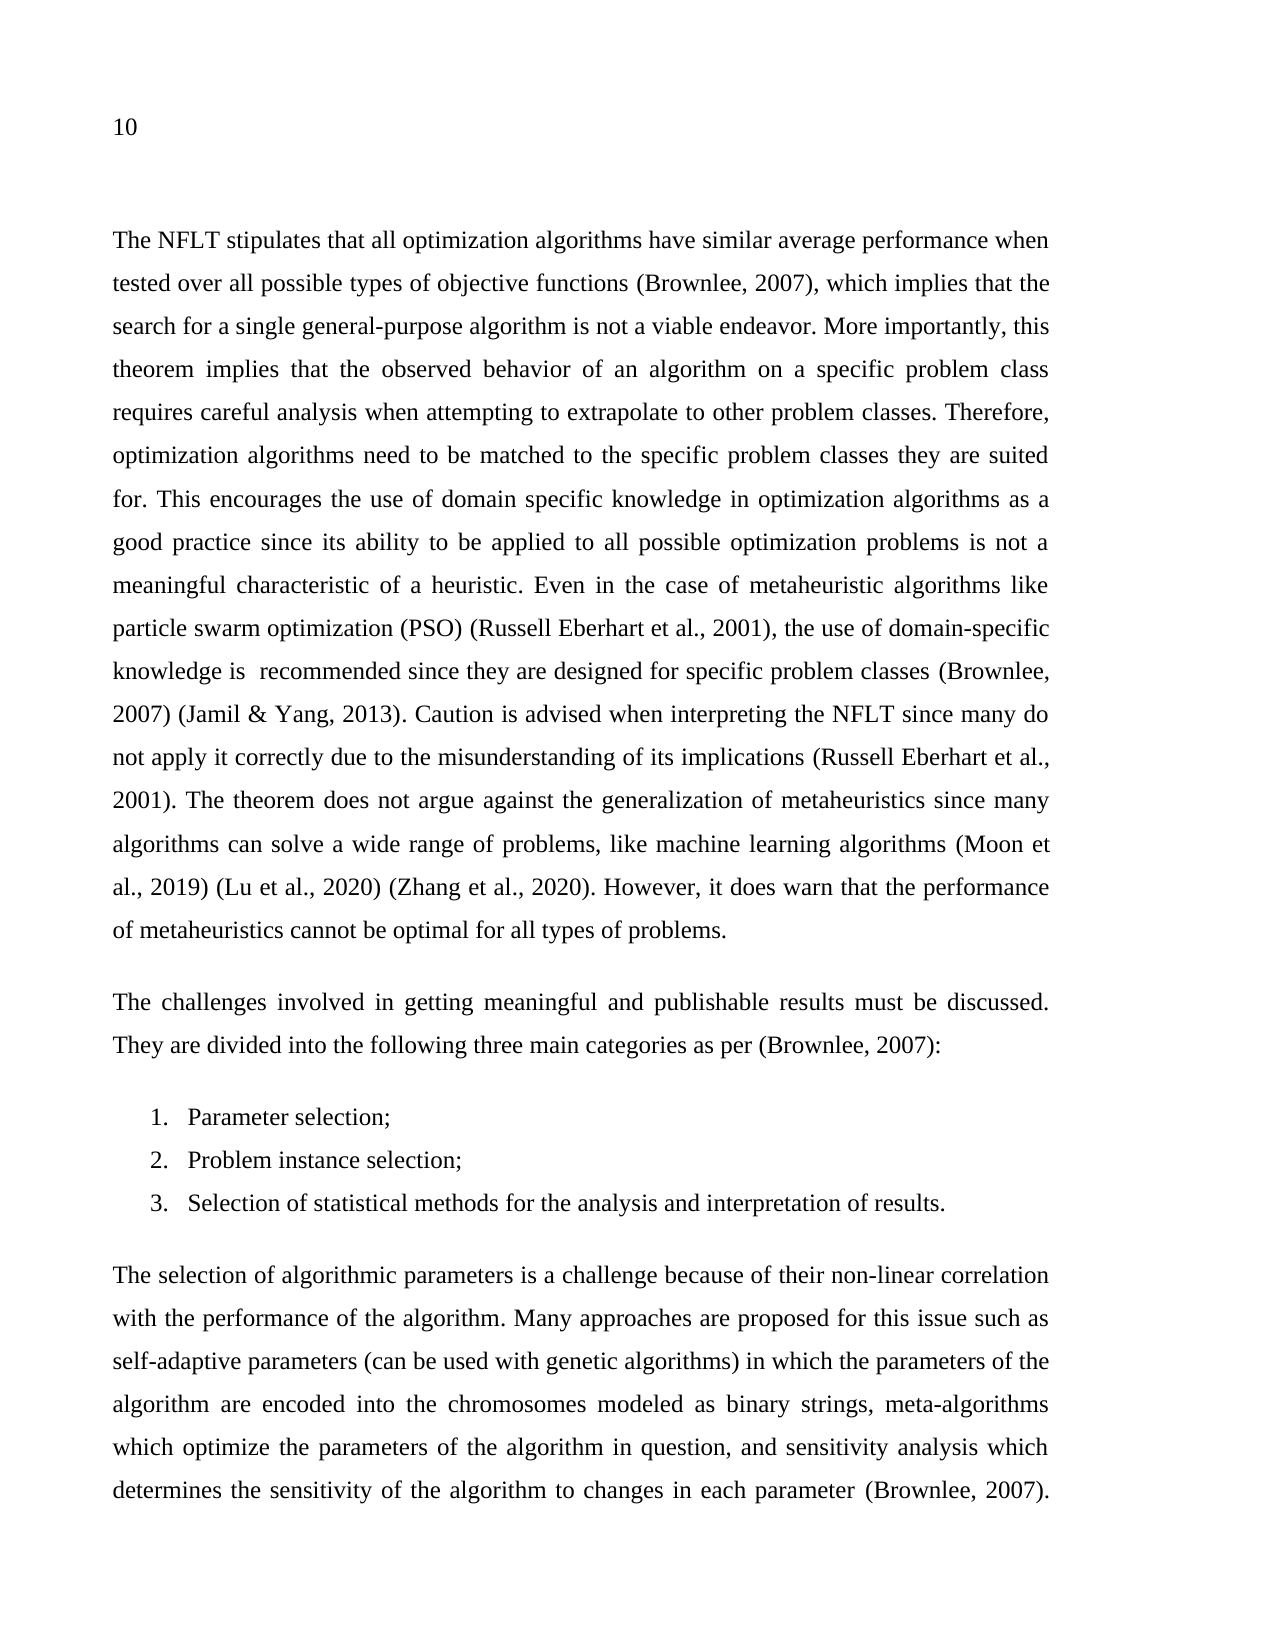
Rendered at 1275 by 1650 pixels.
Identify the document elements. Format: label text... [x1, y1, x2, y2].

text The NFLT stipulates that all optimization algorithms have similar average performance when tested over all possible types of objective functions (Brownlee, 2007), which implies that the search for a single general-purpose algorithm is not a viable endeavor. More importantly, this theorem implies that the observed behavior of an algorithm on a specific problem class requires careful analysis when attempting to extrapolate to other problem classes. Therefore, optimization algorithms need to be matched to the specific problem classes they are suited for. This encourages the use of domain specific knowledge in optimization algorithms as a good practice since its ability to be applied to all possible optimization problems is not a meaningful characteristic of a heuristic. Even in the case of metaheuristic algorithms like particle swarm optimization (PSO) (Russell Eberhart et al., 2001), the use of domain-specific knowledge is recommended since they are designed for specific problem classes (Brownlee, 2007) (Jamil & Yang, 2013). Caution is advised when interpreting the NFLT since many do not apply it correctly due to the misunderstanding of its implications (Russell Eberhart et al., 2001). The theorem does not argue against the generalization of metaheuristics since many algorithms can solve a wide range of problems, like machine learning algorithms (Moon et al., 2019) (Lu et al., 2020) (Zhang et al., 2020). However, it does warn that the performance of metaheuristics cannot be optimal for all types of problems. [112, 225, 1050, 944]
list Selection of statistical methods for the analysis and interpretation of results. [150, 1188, 1050, 1217]
list Problem instance selection; [150, 1145, 1050, 1174]
text The challenges involved in getting meaningful and publishable results must be discussed. They are divided into the following three main categories as per (Brownlee, 2007): [112, 987, 1050, 1059]
list Parameter selection; [150, 1102, 1050, 1131]
